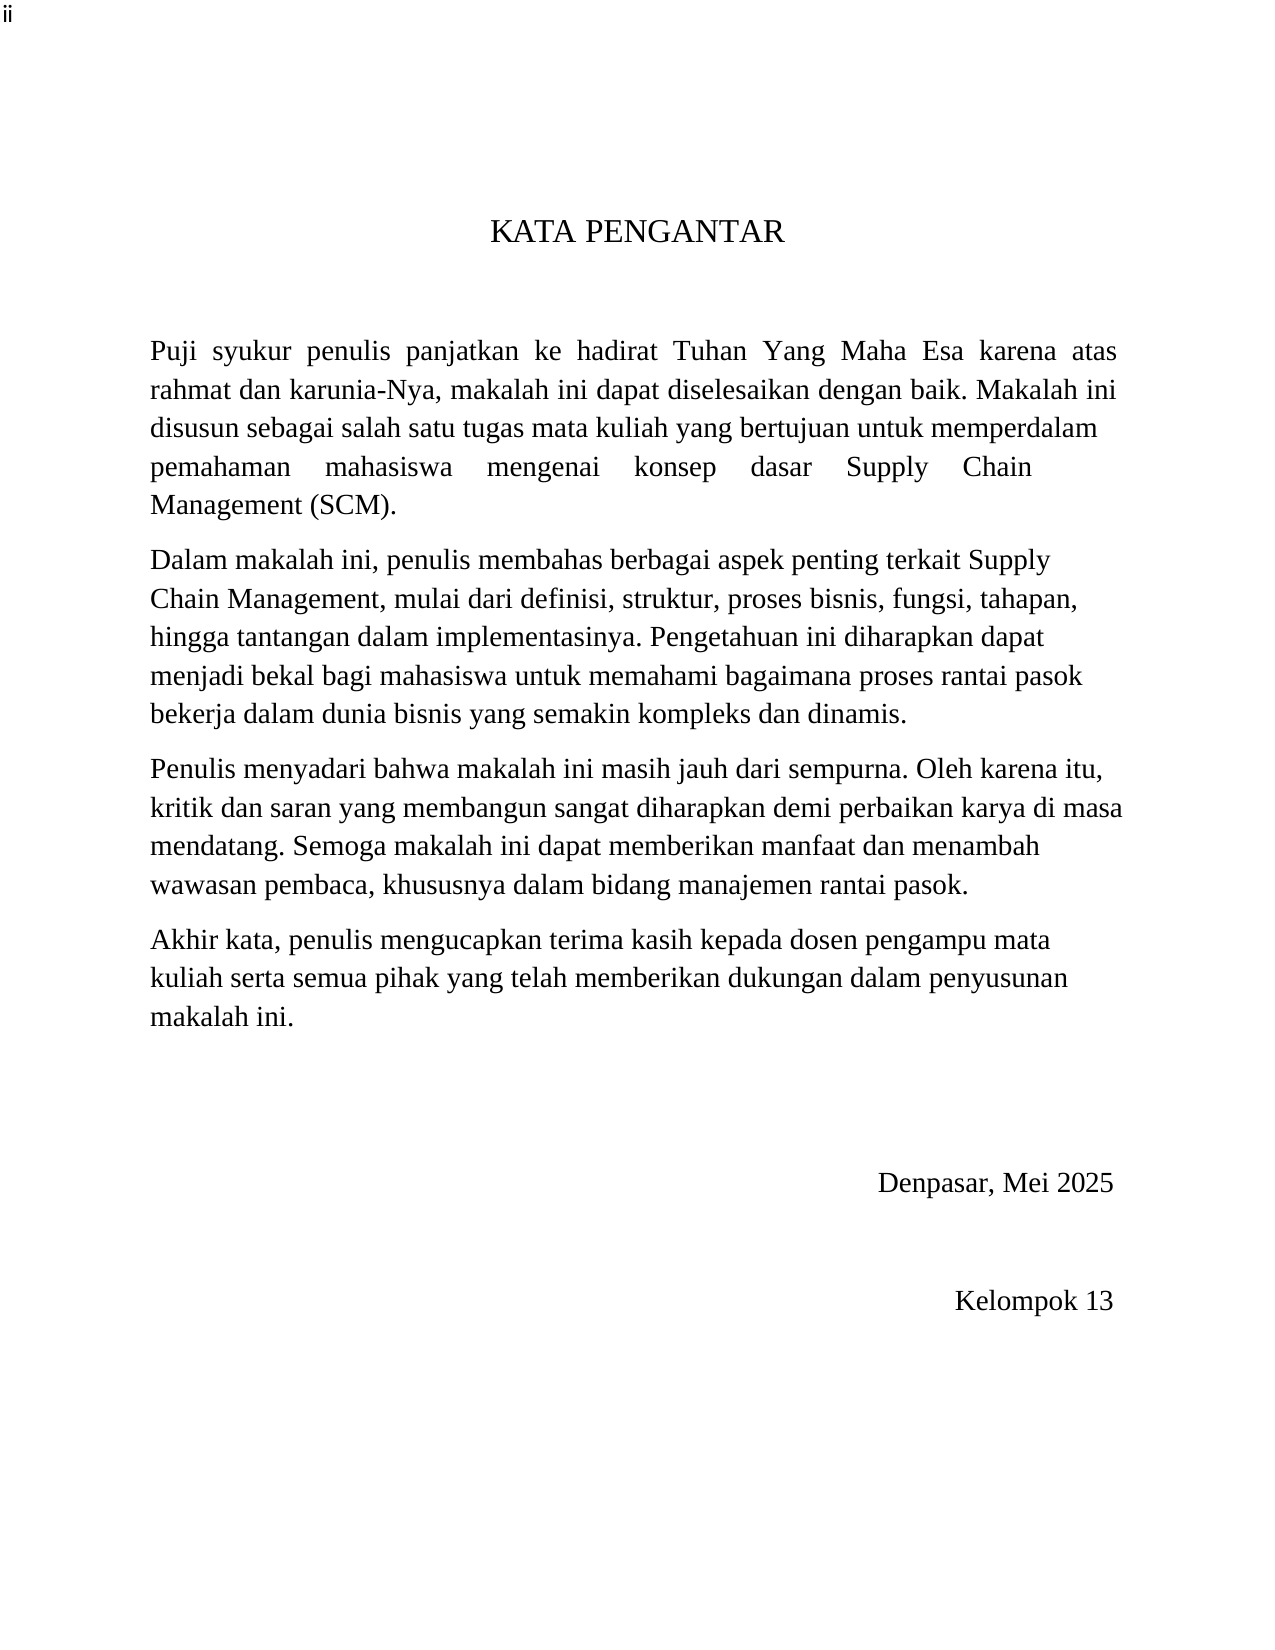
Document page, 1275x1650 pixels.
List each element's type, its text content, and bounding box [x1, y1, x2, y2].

table_header Denpasar, Mei 2025 [872, 1167, 1119, 1243]
subtitle KATA PENGANTAR [242, 211, 1033, 249]
table_cell Kelompok 13 [872, 1243, 1119, 1319]
text Puji syukur penulis panjatkan ke hadirat Tuhan Yang Maha Esa karena atas rahmat dan karunia-Nya, makalah ini dapat diselesaikan dengan baik. Makalah ini disusun sebagai salah satu tugas mata kuliah yang bertujuan untuk memperdalam [150, 333, 1117, 444]
text Penulis menyadari bahwa makalah ini masih jauh dari sempurna. Oleh karena itu, kritik dan saran yang membangun sangat diharapkan demi perbaikan karya di masa mendatang. Semoga makalah ini dapat memberikan manfaat dan menambah wawasan pembaca, khususnya dalam bidang manajemen rantai pasok. [150, 751, 1124, 901]
text Akhir kata, penulis mengucapkan terima kasih kepada dosen pengampu mata kuliah serta semua pihak yang telah memberikan dukungan dalam penyusunan makalah ini. [150, 922, 1117, 1033]
text pemahaman mahasiswa mengenai konsep dasar Supply Chain Management (SCM). [150, 449, 1032, 521]
text Dalam makalah ini, penulis membahas berbagai aspek penting terkait Supply Chain Management, mulai dari definisi, struktur, proses bisnis, fungsi, tahapan, hingga tantangan dalam implementasinya. Pengetahuan ini diharapkan dapat menjadi bekal bagi mahasiswa untuk memahami bagaimana proses rantai pasok bekerja dalam dunia bisnis yang semakin kompleks dan dinamis. [150, 542, 1117, 730]
